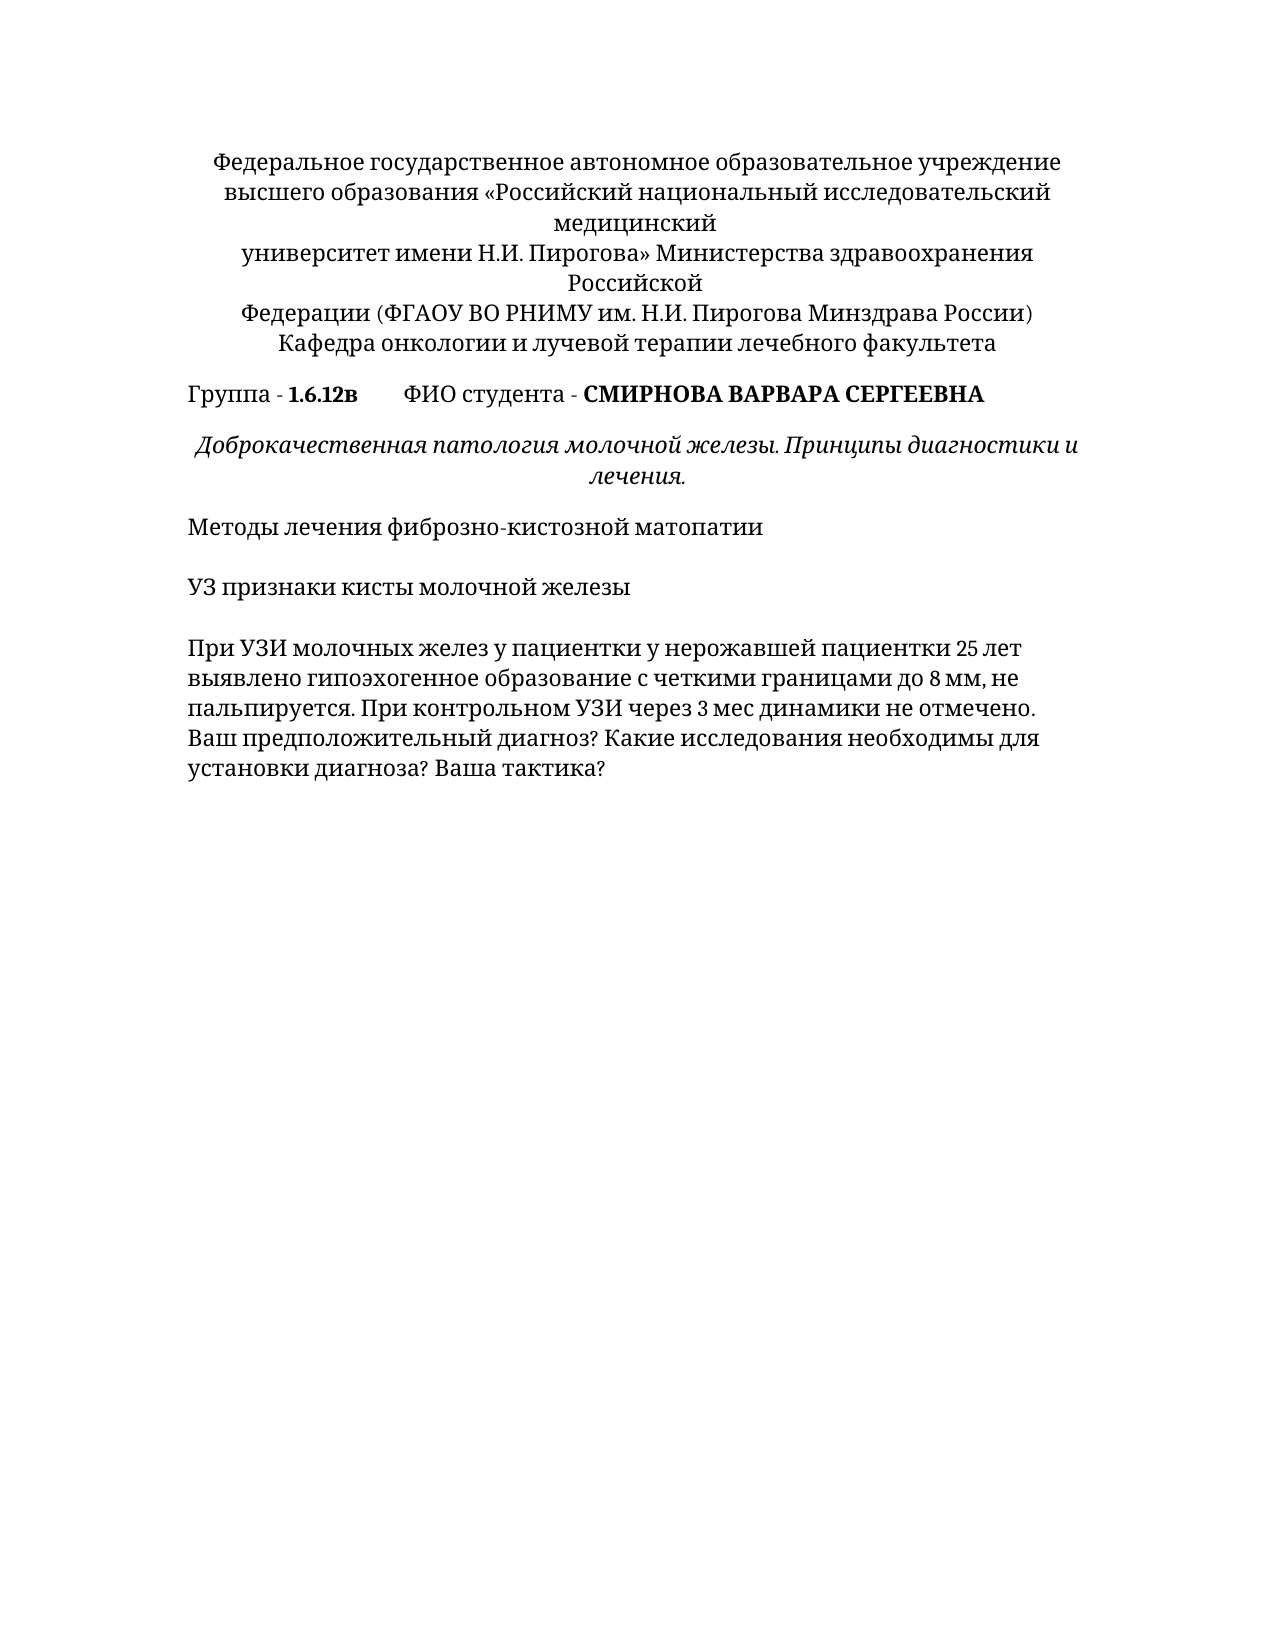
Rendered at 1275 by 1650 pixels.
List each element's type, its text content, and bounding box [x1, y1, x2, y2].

text Методы лечения фиброзно-кистозной матопатии УЗ признаки кисты молочной железы При УЗИ молочных желез у пациентки у нерожавшей пациентки 25 лет выявлено гипоэхогенное образование с четкими границами до 8 мм, не пальпируется. При контрольном УЗИ через 3 мес динамики не отмечено. Ваш предположительный диагноз? Какие исследования необходимы для установки диагноза? Ваша тактика? [187, 514, 1087, 783]
text Группа - 1.6.12в ФИО студента - СМИРНОВА ВАРВАРА СЕРГЕЕВНА [187, 382, 1087, 409]
text Доброкачественная патология молочной железы. Принципы диагностики и лечения. [187, 433, 1087, 490]
text Федеральное государственное автономное образовательное учреждение высшего образования «Российский национальный исследовательский медицинский университет имени Н.И. Пирогова» Министерства здравоохранения Российской Федерации (ФГАОУ ВО РНИМУ им. Н.И. Пирогова Минздрава России) Кафедра онкологии и лучевой терапии лечебного факультета [187, 150, 1087, 358]
